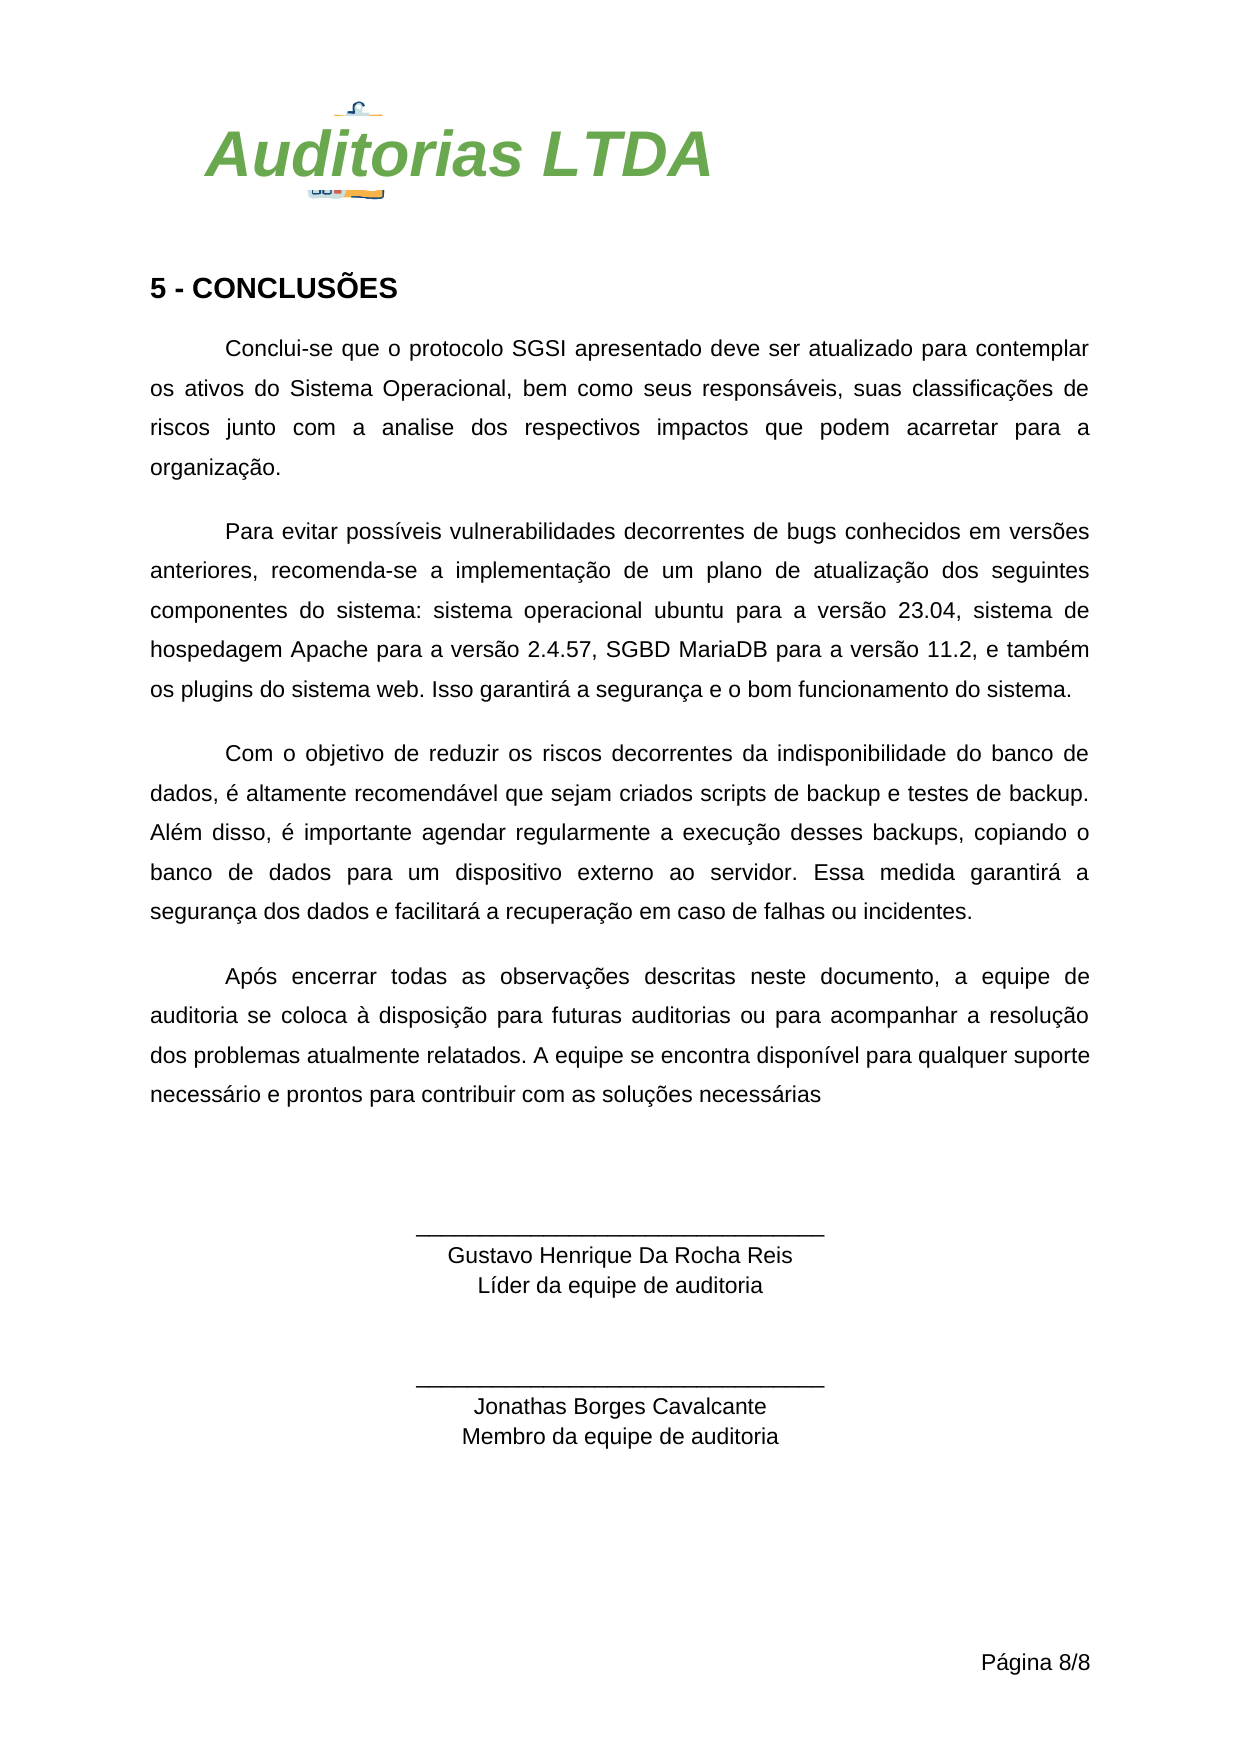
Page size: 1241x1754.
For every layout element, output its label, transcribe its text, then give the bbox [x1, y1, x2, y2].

text Conclui-se que o protocolo SGSI apresentado deve ser atualizado para contemplar os ativos do Sistema Operacional, bem como seus responsáveis, suas classificações de riscos junto com a analise dos respectivos impactos que podem acarretar para a organização. [150, 335, 1090, 480]
picture [304, 190, 387, 202]
text Com o objetivo de reduzir os riscos decorrentes da indisponibilidade do banco de dados, é altamente recomendável que sejam criados scripts de backup e testes de backup. Além disso, é importante agendar regularmente a execução desses backups, copiando o banco de dados para um dispositivo externo ao servidor. Essa medida garantirá a segurança dos dados e facilitará a recuperação em caso de falhas ou incidentes. [150, 740, 1090, 925]
text Jonathas Borges Cavalcante [150, 1393, 1090, 1419]
text ________________________________ [150, 1211, 1090, 1238]
text Gustavo Henrique Da Rocha Reis [150, 1242, 1090, 1268]
text Para evitar possíveis vulnerabilidades decorrentes de bugs conhecidos em versões anteriores, recomenda-se a implementação de um plano de atualização dos seguintes componentes do sistema: sistema operacional ubuntu para a versão 23.04, sistema de hospedagem Apache para a versão 2.4.57, SGBD MariaDB para a versão 11.2, e também os plugins do sistema web. Isso garantirá a segurança e o bom funcionamento do sistema. [150, 518, 1090, 702]
picture [304, 98, 387, 116]
text Após encerrar todas as observações descritas neste documento, a equipe de auditoria se coloca à disposição para futuras auditorias ou para acompanhar a resolução dos problemas atualmente relatados. A equipe se encontra disponível para qualquer suporte necessário e prontos para contribuir com as soluções necessárias [150, 963, 1090, 1108]
text Líder da equipe de auditoria [150, 1272, 1090, 1298]
text ________________________________ [150, 1362, 1090, 1389]
subtitle 5 - CONCLUSÕES [150, 272, 1090, 305]
text Membro da equipe de auditoria [150, 1423, 1090, 1449]
